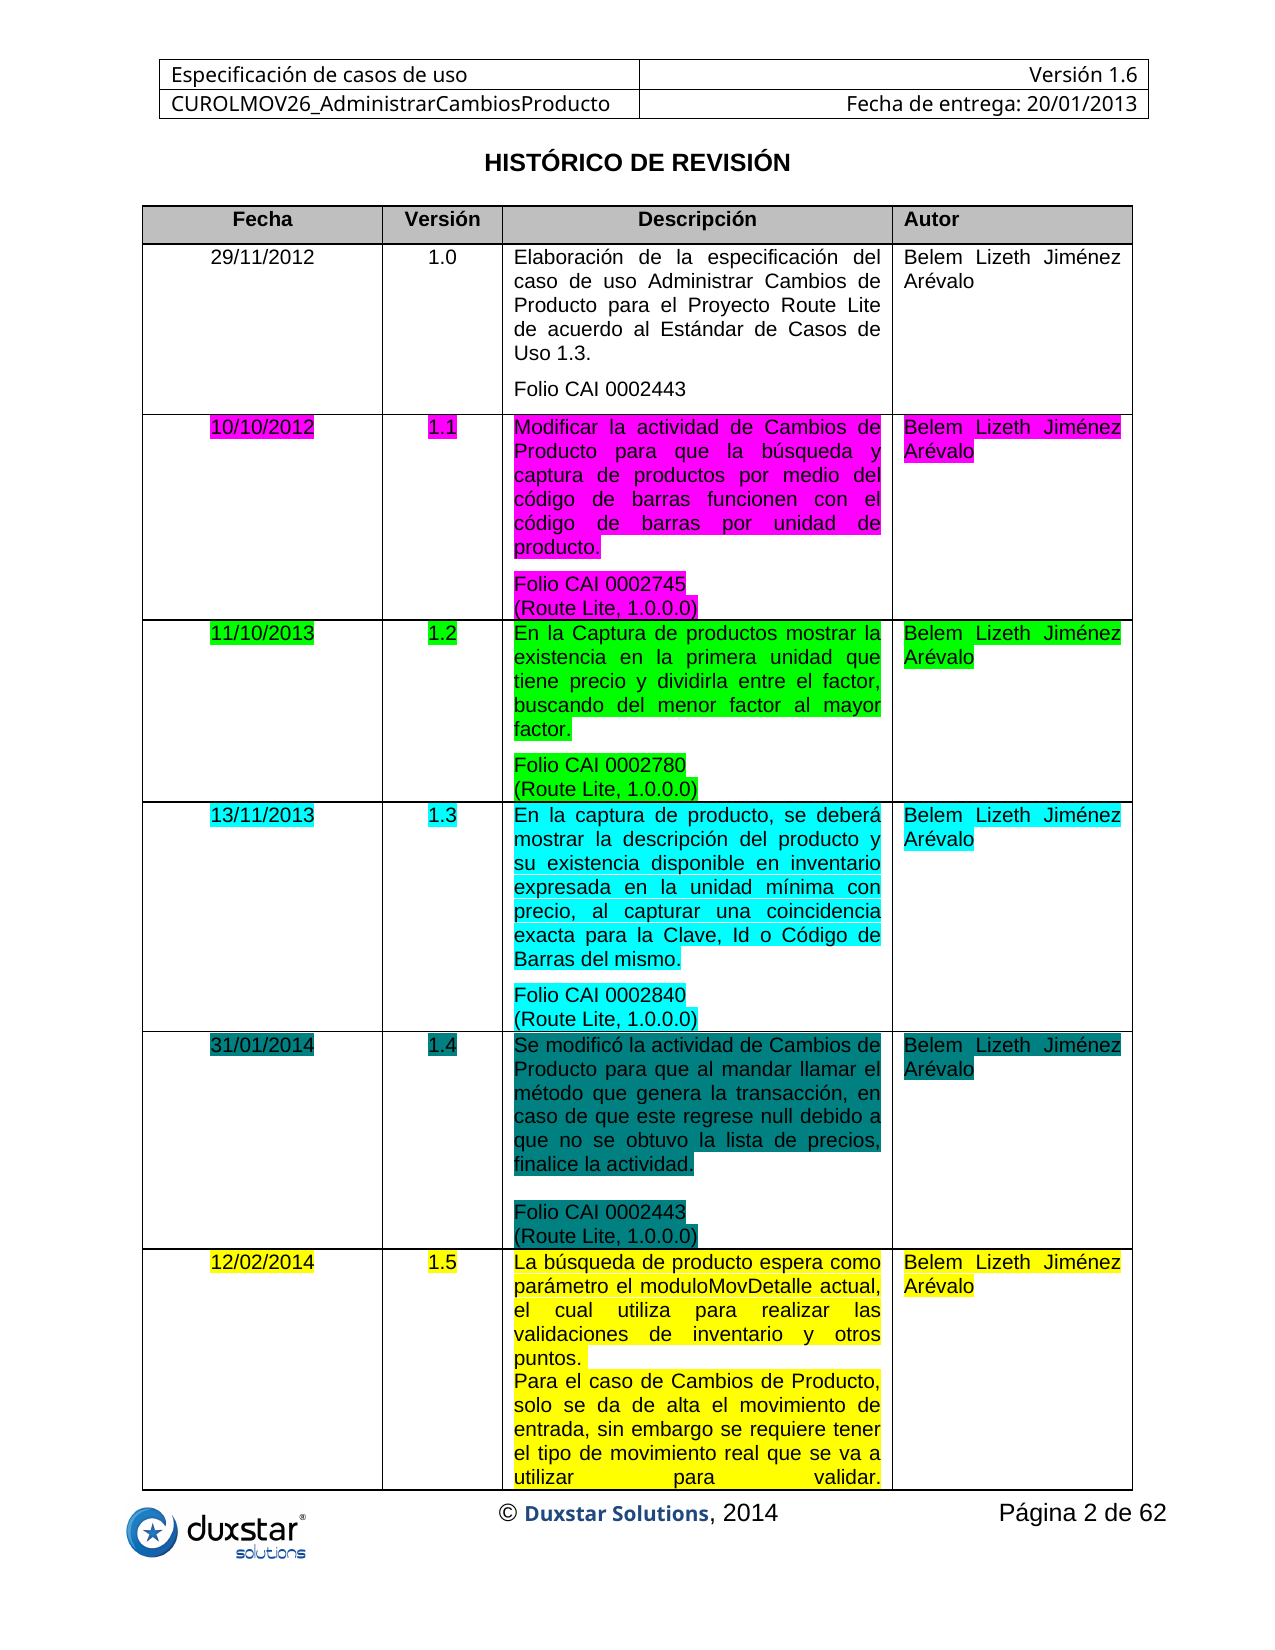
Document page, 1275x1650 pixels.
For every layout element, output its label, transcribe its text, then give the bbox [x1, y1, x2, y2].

table_cell En la captura de producto, se deberá mostrar la descripción del producto y su existencia disponible en inventario expresada en la unidad mínima con precio, al capturar una coincidencia exacta para la Clave, Id o Código de Barras del mismo. Folio CAI 0002840 (Route Lite, 1.0.0.0) [503, 803, 892, 1031]
text HISTÓRICO DE REVISIÓN [118, 148, 1157, 177]
table_cell 29/11/2012 [143, 245, 382, 414]
table_cell 1.0 [383, 245, 502, 414]
table_cell 12/02/2014 [143, 1250, 382, 1489]
table_cell 10/10/2012 [143, 415, 382, 619]
picture [126, 1497, 306, 1562]
table_cell 1.2 [383, 621, 502, 801]
table_cell Belem Lizeth Jiménez Arévalo [893, 415, 1132, 619]
table_cell Elaboración de la especificación del caso de uso Administrar Cambios de Producto para el Proyecto Route Lite de acuerdo al Estándar de Casos de Uso 1.3. Folio CAI 0002443 [503, 245, 892, 414]
table_cell Se modificó la actividad de Cambios de Producto para que al mandar llamar el método que genera la transacción, en caso de que este regrese null debido a que no se obtuvo la lista de precios, finalice la actividad. Folio CAI 0002443 (Route Lite, 1.0.0.0) [503, 1032, 892, 1248]
table_cell Belem Lizeth Jiménez Arévalo [893, 1250, 1132, 1489]
table_cell Belem Lizeth Jiménez Arévalo [893, 803, 1132, 1031]
table_header Autor [893, 207, 1132, 243]
table_header Versión [383, 207, 502, 243]
table_cell En la Captura de productos mostrar la existencia en la primera unidad que tiene precio y dividirla entre el factor, buscando del menor factor al mayor factor. Folio CAI 0002780 (Route Lite, 1.0.0.0) [503, 621, 892, 801]
table_header Descripción [503, 207, 892, 243]
table_cell 11/10/2013 [143, 621, 382, 801]
table_header Fecha [143, 207, 382, 243]
table_cell Belem Lizeth Jiménez Arévalo [893, 621, 1132, 801]
table_cell 13/11/2013 [143, 803, 382, 1031]
table_cell 1.5 [383, 1250, 502, 1489]
table_cell Belem Lizeth Jiménez Arévalo [893, 1032, 1132, 1248]
table_cell Modificar la actividad de Cambios de Producto para que la búsqueda y captura de productos por medio del código de barras funcionen con el código de barras por unidad de producto. Folio CAI 0002745 (Route Lite, 1.0.0.0) [503, 415, 892, 619]
table_cell 1.3 [383, 803, 502, 1031]
table_cell 31/01/2014 [143, 1032, 382, 1248]
table_cell Belem Lizeth Jiménez Arévalo [893, 245, 1132, 414]
table_cell 1.4 [383, 1032, 502, 1248]
table_cell 1.1 [383, 415, 502, 619]
